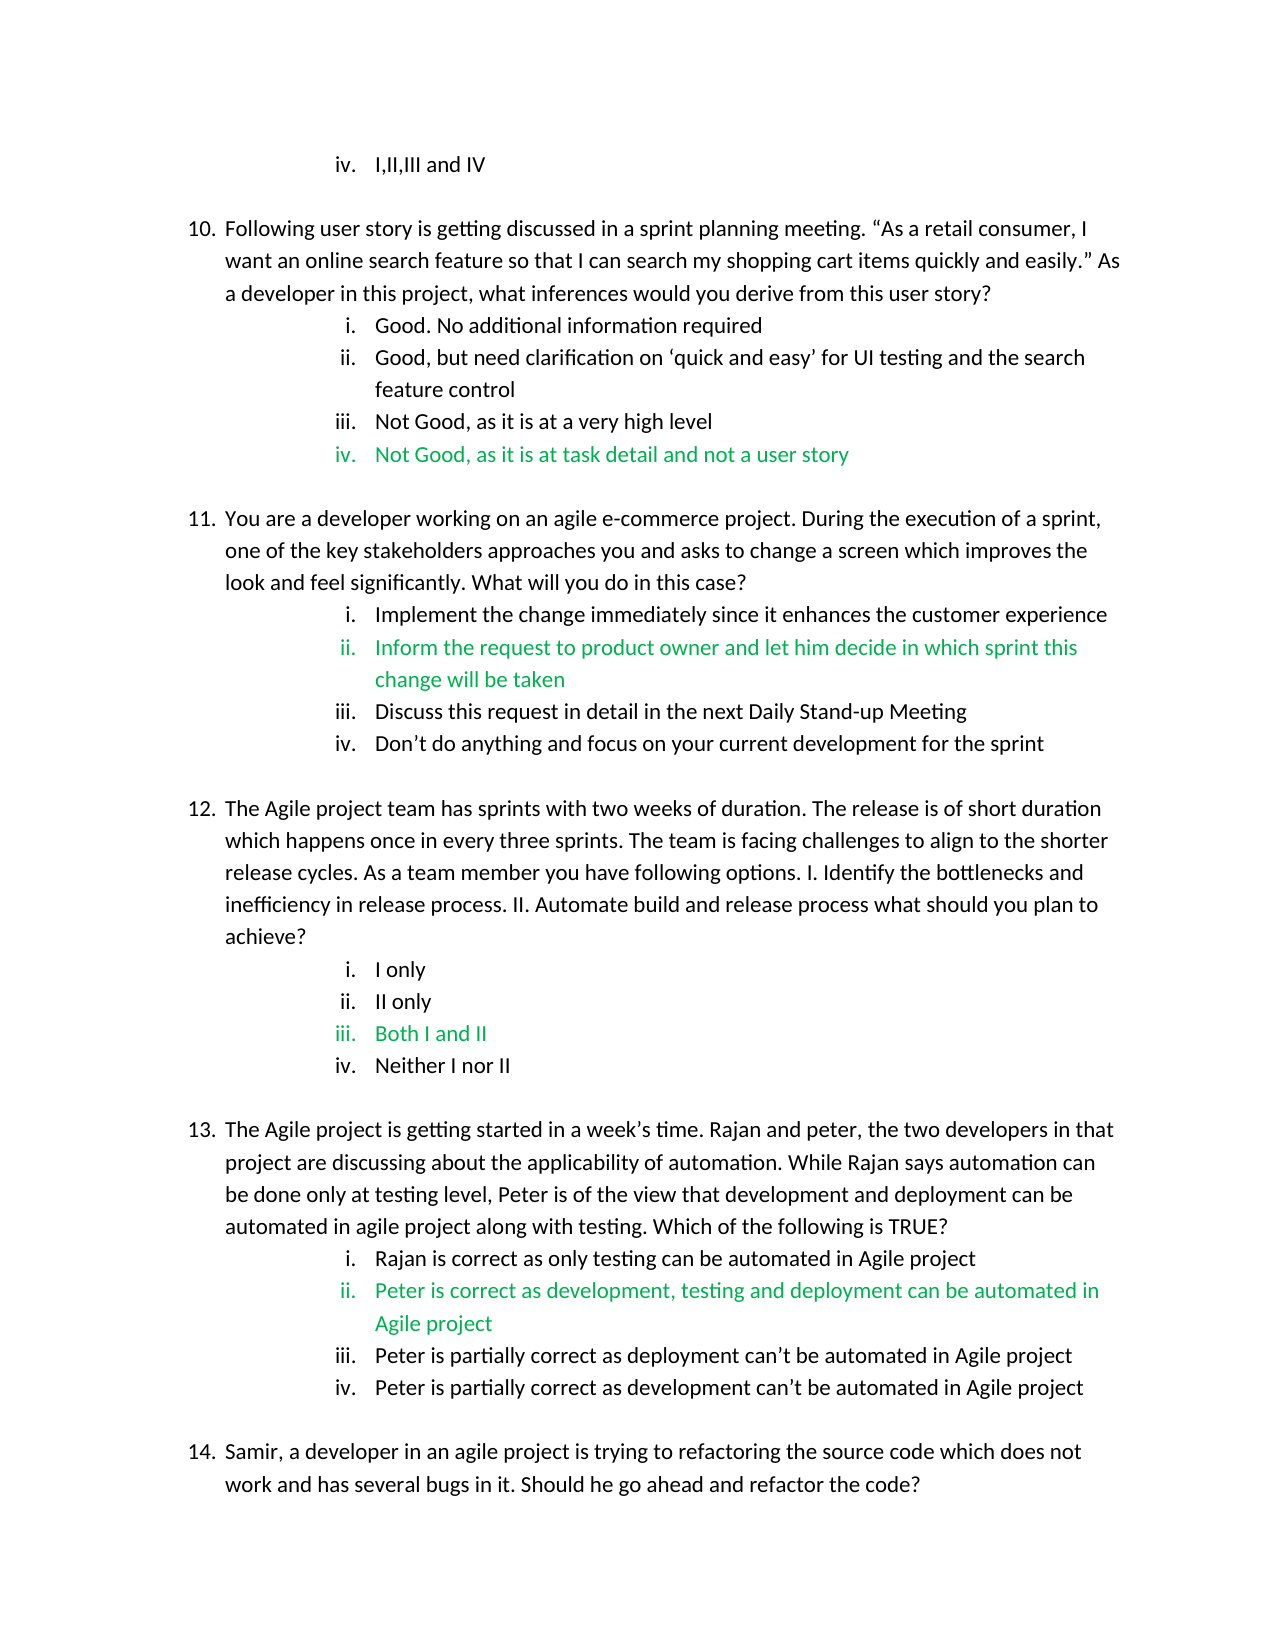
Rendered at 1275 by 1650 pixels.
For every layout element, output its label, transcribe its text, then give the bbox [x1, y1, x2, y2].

list Following user story is getting discussed in a sprint planning meeting. “As a retail consumer, I want an online search feature so that I can search my shopping cart items quickly and easily.” As a developer in this project, what inferences would you derive from this user story? [187, 214, 1125, 307]
list Both I and II [356, 1019, 1125, 1047]
list Good. No additional information required [356, 311, 1125, 339]
list Peter is partially correct as development can’t be automated in Agile project [356, 1373, 1125, 1401]
list Peter is correct as development, testing and deployment can be automated in Agile project [356, 1277, 1125, 1337]
list Peter is partially correct as deployment can’t be automated in Agile project [356, 1341, 1125, 1369]
list Not Good, as it is at a very high level [356, 407, 1125, 436]
list The Agile project team has sprints with two weeks of duration. The release is of short duration which happens once in every three sprints. The team is facing challenges to align to the shorter release cycles. As a team member you have following options. I. Identify the bottlenecks and inefficiency in release process. II. Automate build and release process what should you plan to achieve? [187, 794, 1125, 951]
list Rajan is correct as only testing can be automated in Agile project [356, 1244, 1125, 1272]
list Not Good, as it is at task detail and not a user story [356, 440, 1125, 468]
list I,II,III and IV [356, 150, 1125, 178]
list Neither I nor II [356, 1051, 1125, 1079]
list I only [356, 955, 1125, 983]
list You are a developer working on an agile e-commerce project. During the execution of a sprint, one of the key stakeholders approaches you and asks to change a screen which improves the look and feel significantly. What will you do in this case? [187, 504, 1125, 596]
list Samir, a developer in an agile project is trying to refactoring the source code which does not work and has several bugs in it. Should he go ahead and refactor the code? [187, 1437, 1125, 1498]
list Don’t do anything and focus on your current development for the sprint [356, 729, 1125, 757]
list Implement the change immediately since it enhances the customer experience [356, 601, 1125, 629]
list Discuss this request in detail in the next Daily Stand-up Meeting [356, 697, 1125, 725]
list The Agile project is getting started in a week’s time. Rajan and peter, the two developers in that project are discussing about the applicability of automation. While Rajan says automation can be done only at testing level, Peter is of the view that development and deployment can be automated in agile project along with testing. Which of the following is TRUE? [187, 1116, 1125, 1240]
list Inform the request to product owner and let him decide in which sprint this change will be taken [356, 633, 1125, 693]
list II only [356, 987, 1125, 1015]
list Good, but need clarification on ‘quick and easy’ for UI testing and the search feature control [356, 343, 1125, 403]
